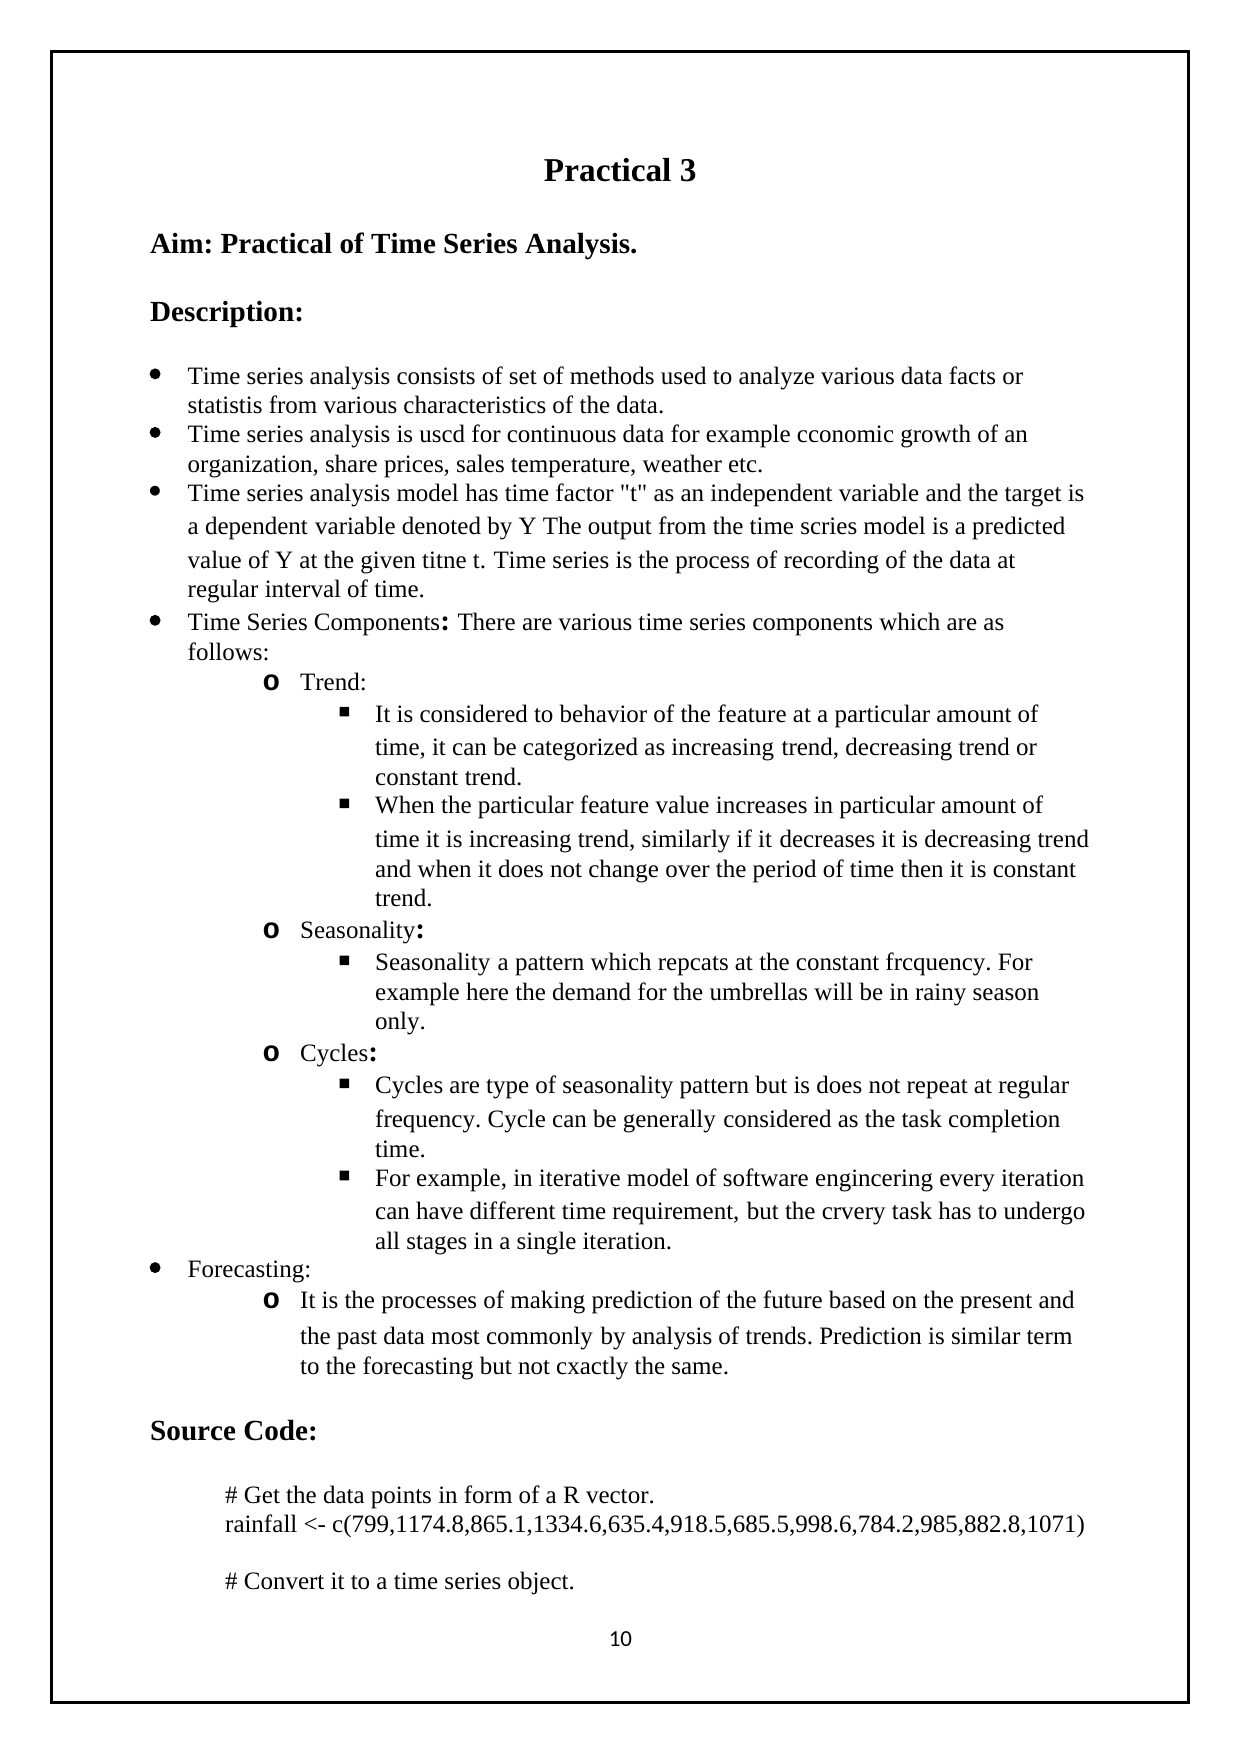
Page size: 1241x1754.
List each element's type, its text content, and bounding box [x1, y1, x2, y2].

list Seasonality: [262, 911, 1090, 947]
list It is the processes of making prediction of the future based on the present and the past data most commonly by analysis of trends. Prediction is similar term to the forecasting but not cxactly the same. [262, 1284, 1090, 1379]
list It is considered to behavior of the feature at a particular amount of time, it can be categorized as increasing trend, decreasing trend or constant trend. [337, 699, 1090, 791]
list Forecasting: [150, 1254, 1090, 1284]
list Trend: [262, 666, 1090, 699]
text rainfall <- c(799,1174.8,865.1,1334.6,635.4,918.5,685.5,998.6,784.2,985,882.8,1071) [225, 1509, 1090, 1538]
list Cycles: [262, 1034, 1090, 1071]
list Time series analysis consists of set of methods used to analyze various data facts or statistis from various characteristics of the data. [150, 361, 1090, 419]
text Aim: Practical of Time Series Analysis. [150, 227, 1090, 260]
text # Get the data points in form of a R vector. [225, 1480, 1090, 1509]
text Practical 3 [150, 150, 1090, 188]
list Time Series Components: There are various time series components which are as follows: [150, 603, 1090, 666]
list For example, in iterative model of software engincering every iteration can have different time requirement, but the crvery task has to undergo all stages in a single iteration. [337, 1163, 1090, 1254]
list Seasonality a pattern which repcats at the constant frcquency. For example here the demand for the umbrellas will be in rainy season only. [337, 947, 1090, 1034]
text # Convert it to a time series object. [225, 1566, 1090, 1595]
text Description: [150, 294, 1090, 327]
list When the particular feature value increases in particular amount of time it is increasing trend, similarly if it decreases it is decreasing trend and when it does not change over the period of time then it is constant trend. [337, 791, 1090, 911]
list Time series analysis model has time factor "t" as an independent variable and the target is a dependent variable denoted by Y The output from the time scries model is a predicted value of Y at the given titne t. Time series is the process of recording of the data at regular interval of time. [150, 478, 1090, 603]
list Cycles are type of seasonality pattern but is does not repeat at regular frequency. Cycle can be generally considered as the task completion time. [337, 1071, 1090, 1163]
text Source Code: [150, 1413, 1090, 1447]
list Time series analysis is uscd for continuous data for example cconomic growth of an organization, share prices, sales temperature, weather etc. [150, 419, 1090, 478]
